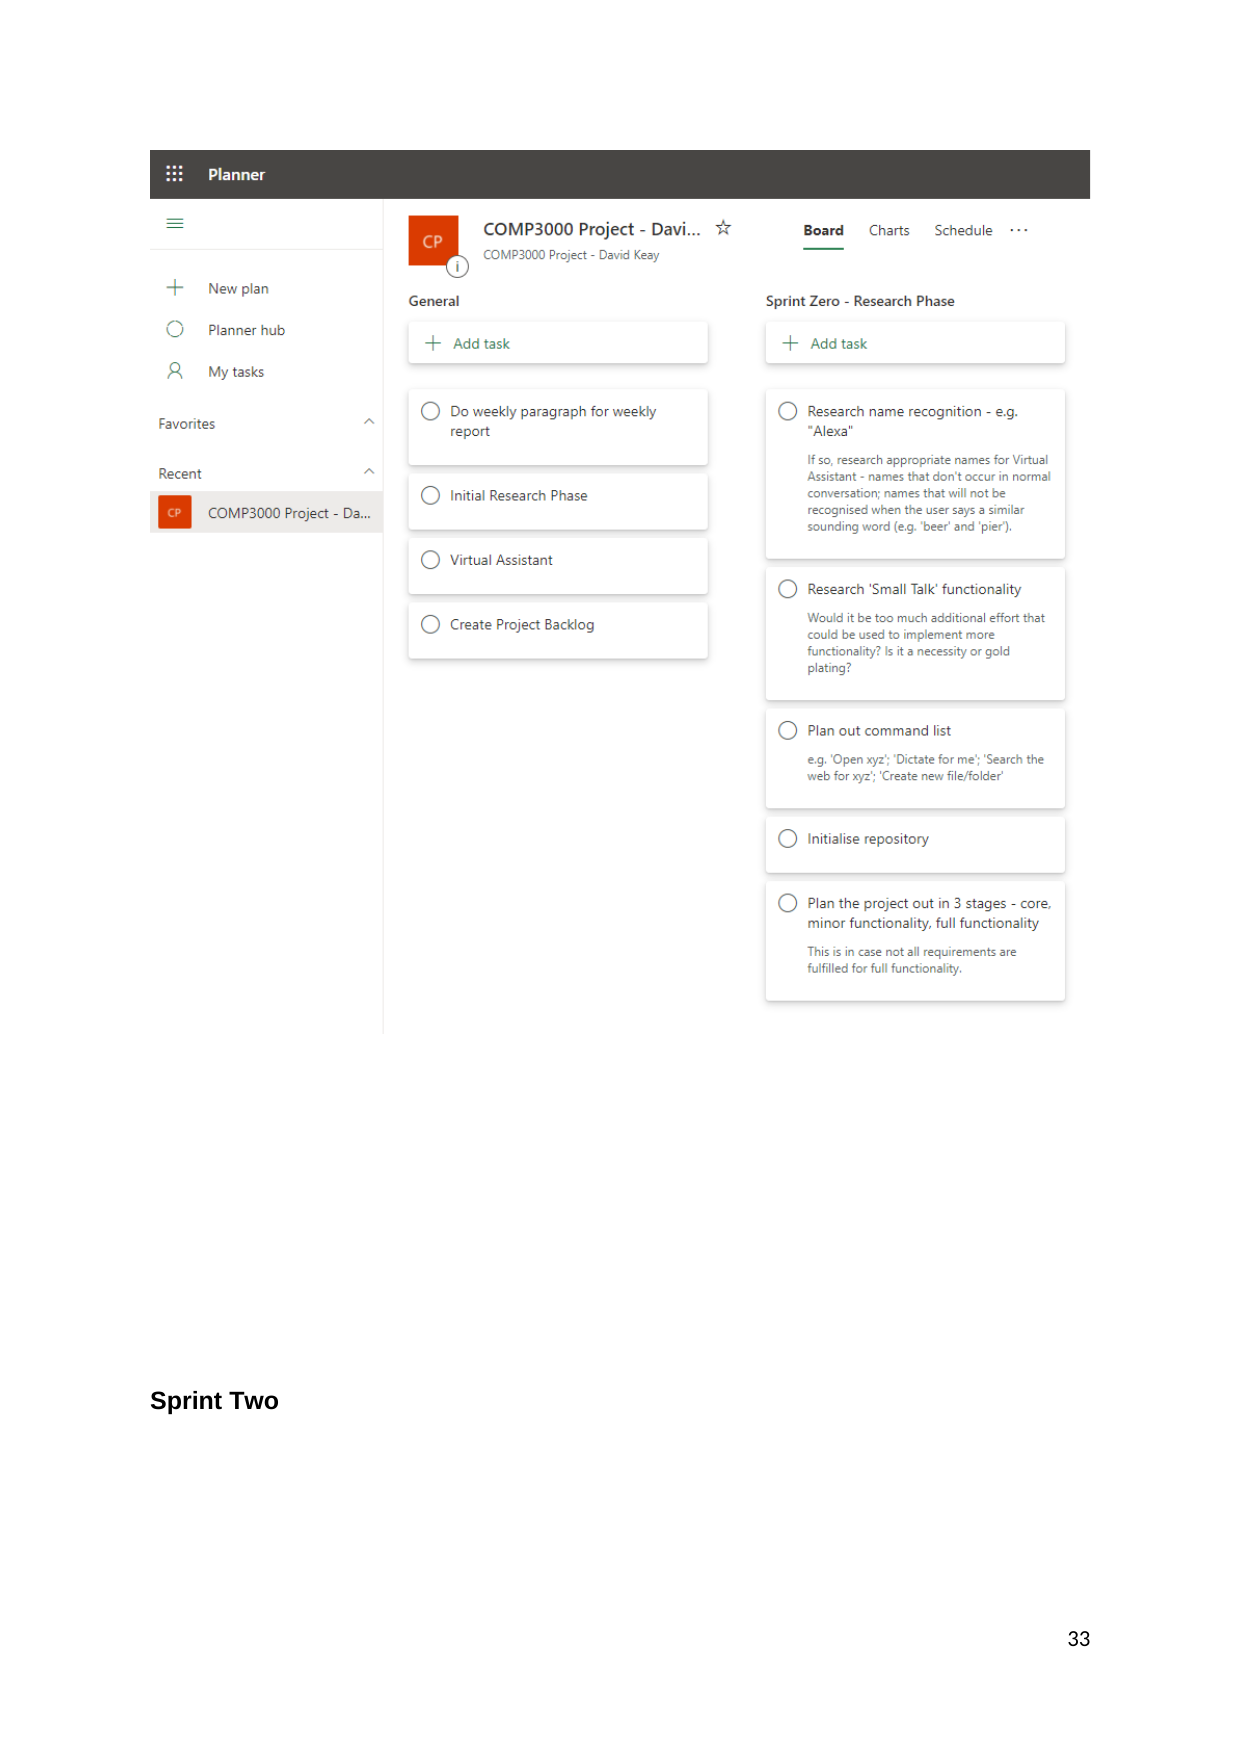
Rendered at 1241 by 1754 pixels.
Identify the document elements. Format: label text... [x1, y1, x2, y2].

picture [150, 150, 1091, 1034]
text Sprint Two [150, 1386, 1090, 1415]
